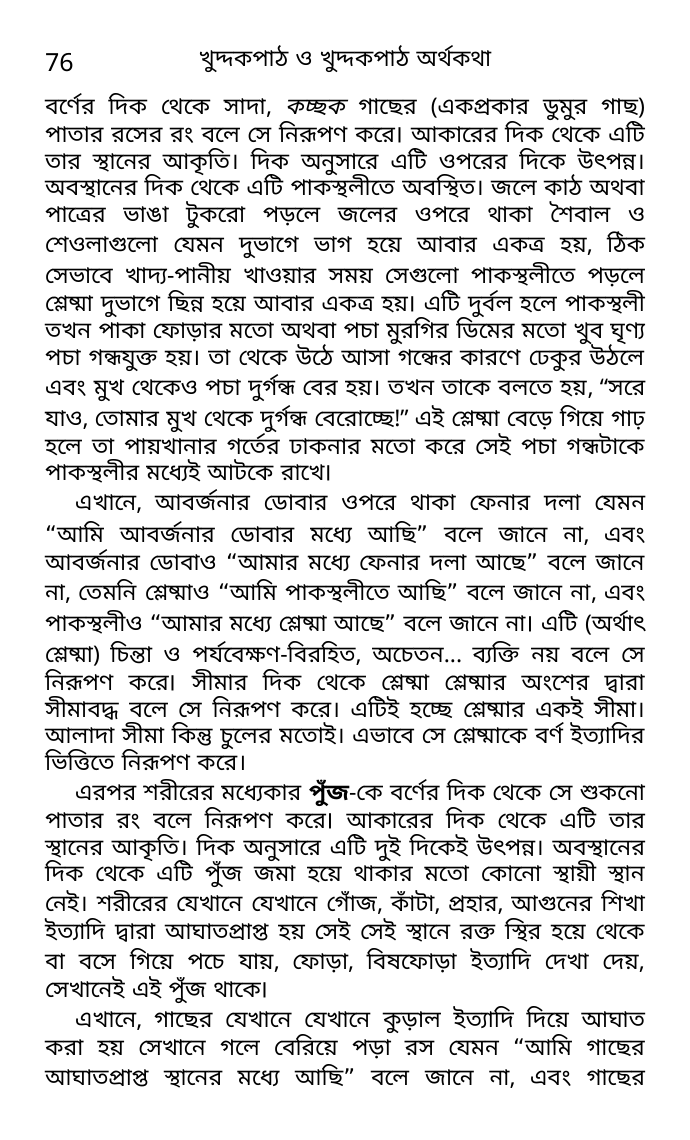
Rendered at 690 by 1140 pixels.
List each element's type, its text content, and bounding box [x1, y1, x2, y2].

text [45, 90, 645, 486]
text এখানে, আবর্জনার ডোবার ওপরে থাকা ফেনার দলা যেমন “আমি আবর্জনার ডোবার মধ্যে আছি” বলে জানে না, এবং আবর্জনার ডোবাও “আমার মধ্যে ফেনার দলা আছে” বলে জানে না, তেমনি শ্লেষ্মাও “আমি পাকস্থলীতে আছি” বলে জানে না, এবং পাকস্থলীও “আমার মধ্যে শ্লেষ্মা আছে” বলে জানে না। এটি (অর্থাৎ শ্লেষ্মা) চিন্তা ও পর্যবেক্ষণ-বিরহিত, অচেতন... ব্যক্তি নয় বলে সে নিরূপণ করে। সীমার দিক থেকে শ্লেষ্মা শ্লেষ্মার অংশের দ্বারা সীমাবদ্ধ বলে সে নিরূপণ করে। এটিই হচ্ছে শ্লেষ্মার একই সীমা। আলাদা সীমা কিন্তু চুলের মতোই। এভাবে সে শ্লেষ্মাকে বর্ণ ইত্যাদির ভিত্তিতে নিরূপণ করে। [45, 486, 645, 776]
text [45, 1003, 645, 1092]
text এরপর শরীরের মধ্যেকার পুঁজ-কে বর্ণের দিক থেকে সে শুকনো পাতার রং বলে নিরূপণ করে। আকারের দিক থেকে এটি তার স্থানের আকৃতি। দিক অনুসারে এটি দুই দিকেই উৎপন্ন। অবস্থানের দিক থেকে এটি পুঁজ জমা হয়ে থাকার মতো কোনো স্থায়ী স্থান নেই। শরীরের যেখানে যেখানে গোঁজ, কাঁটা, প্রহার, আগুনের শিখা ইত্যাদি দ্বারা আঘাতপ্রাপ্ত হয় সেই সেই স্থানে রক্ত স্থির হয়ে থেকে বা বসে গিয়ে পচে যায়, ফোড়া, বিষফোড়া ইত্যাদি দেখা দেয়, সেখানেই এই পুঁজ থাকে। [45, 776, 645, 1003]
